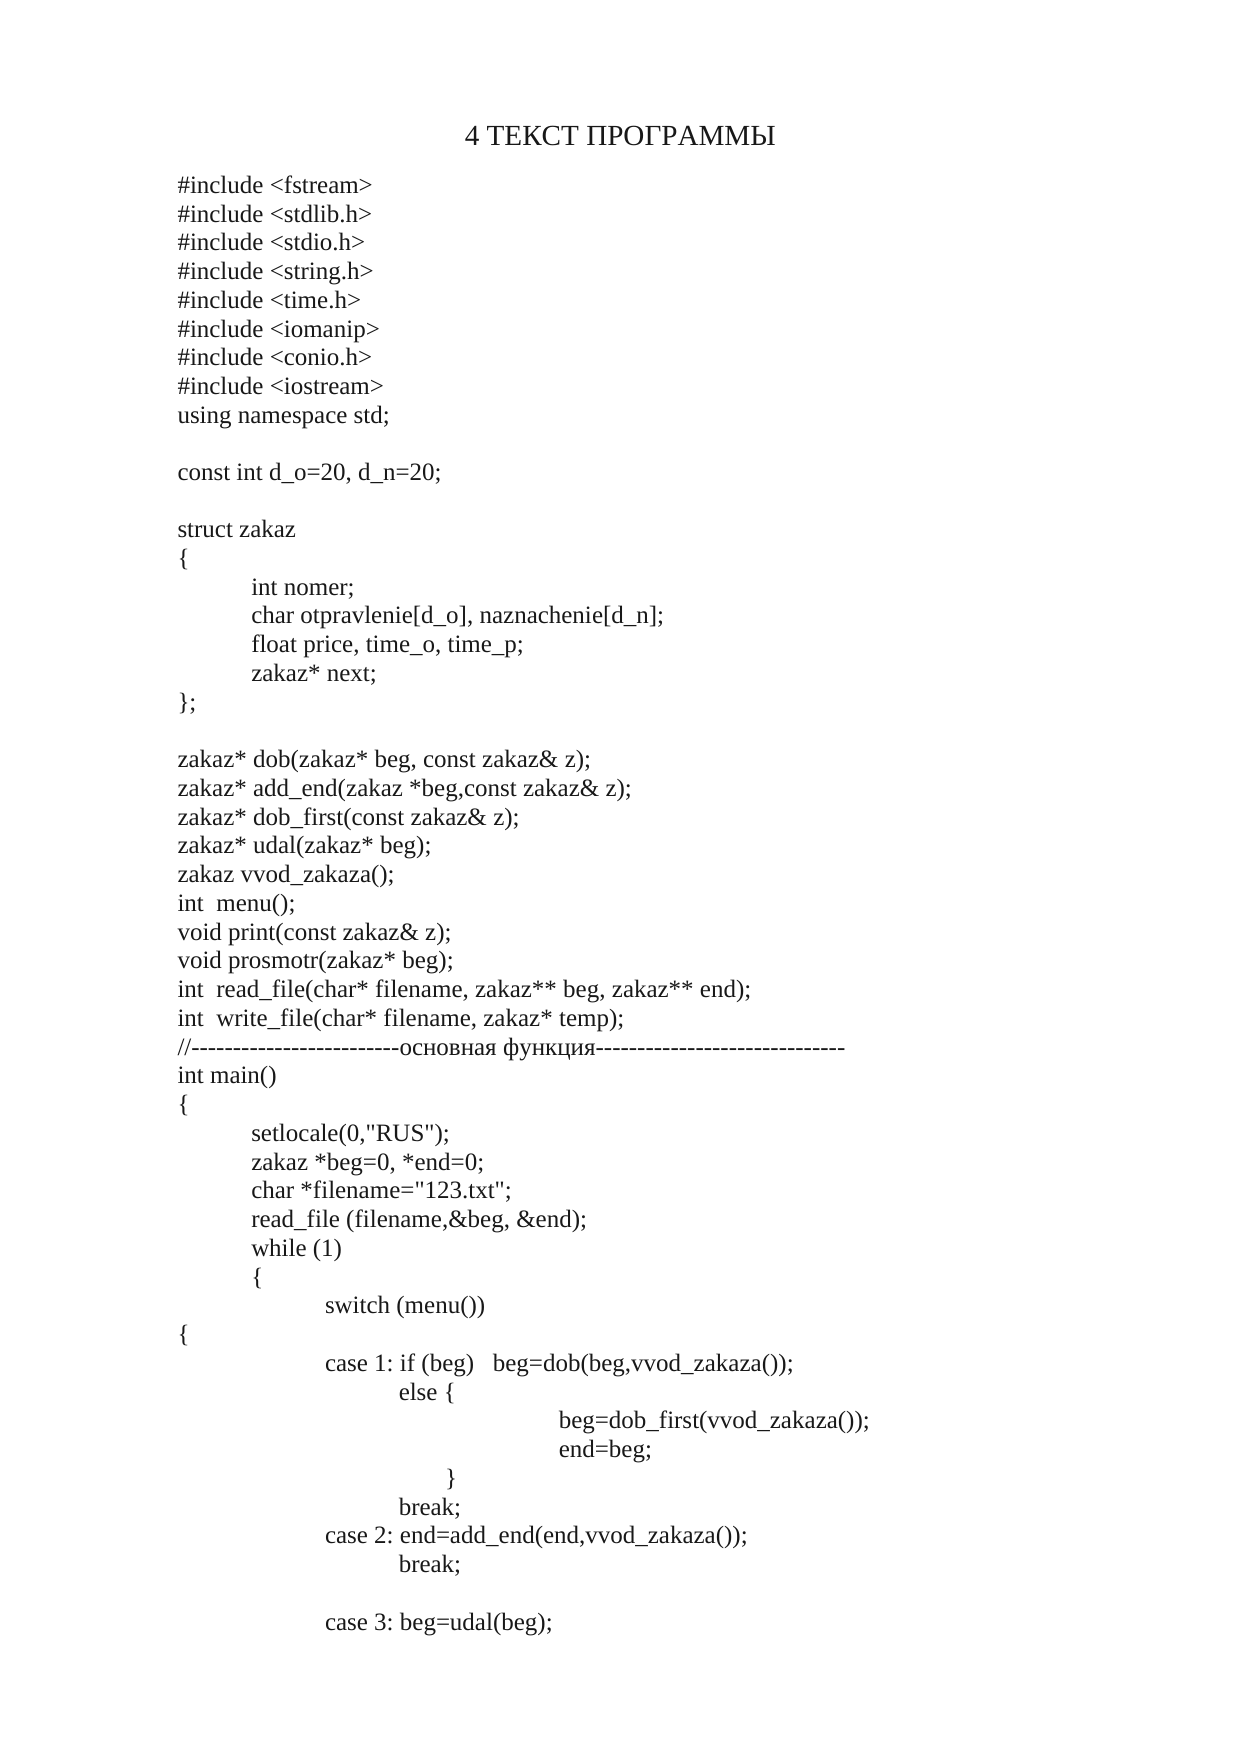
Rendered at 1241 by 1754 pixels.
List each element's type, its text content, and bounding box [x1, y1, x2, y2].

text } [251, 1463, 1152, 1492]
text while (1) [177, 1233, 1152, 1262]
text else { [177, 1377, 1152, 1406]
text read_file (filename,&beg, &end); [177, 1204, 1152, 1233]
text int write_file(char* filename, zakaz* temp); [177, 1003, 1152, 1032]
text zakaz* udal(zakaz* beg); [177, 831, 1152, 859]
text { [177, 1319, 1152, 1348]
text using namespace std; [177, 400, 1152, 429]
text void prosmotr(zakaz* beg); [177, 946, 1152, 974]
text zakaz* dob_first(const zakaz& z); [177, 802, 1152, 831]
text char otpravlenie[d_o], naznachenie[d_n]; [177, 601, 1152, 629]
text break; [177, 1549, 1152, 1578]
text case 3: beg=udal(beg); [177, 1607, 1152, 1636]
text beg=dob_first(vvod_zakaza()); [177, 1406, 1152, 1434]
text char *filename="123.txt"; [177, 1176, 1152, 1204]
text zakaz* next; [177, 658, 1152, 687]
text #include <stdlib.h> [177, 199, 1152, 227]
text #include <string.h> [177, 256, 1152, 285]
text int menu(); [177, 888, 1152, 917]
text switch (menu()) [177, 1291, 1152, 1319]
text //-------------------------основная функция------------------------------ [177, 1032, 1152, 1061]
text break; [177, 1492, 1152, 1521]
text float price, time_o, time_p; [177, 629, 1152, 658]
text #include <iomanip> [177, 314, 1152, 342]
text end=beg; [177, 1434, 1152, 1463]
text struct zakaz [177, 514, 1152, 543]
text zakaz vvod_zakaza(); [177, 859, 1152, 888]
text { [177, 1089, 1152, 1118]
text { [177, 1262, 1152, 1291]
text zakaz* add_end(zakaz *beg,const zakaz& z); [177, 773, 1152, 802]
text zakaz* dob(zakaz* beg, const zakaz& z); [177, 744, 1152, 773]
text case 1: if (beg) beg=dob(beg,vvod_zakaza()); [177, 1348, 1152, 1377]
text zakaz *beg=0, *end=0; [177, 1147, 1152, 1176]
text }; [177, 687, 1152, 716]
text #include <iostream> [177, 371, 1152, 400]
text int nomer; [177, 572, 1152, 601]
text setlocale(0,"RUS"); [177, 1118, 1152, 1147]
text 4 ТЕКСТ ПРОГРАММЫ [88, 118, 1152, 152]
text #include <conio.h> [177, 342, 1152, 371]
text int main() [177, 1061, 1152, 1089]
text void print(const zakaz& z); [177, 917, 1152, 946]
text { [177, 543, 1152, 572]
text #include <fstream> [177, 170, 1152, 199]
text int read_file(char* filename, zakaz** beg, zakaz** end); [177, 974, 1152, 1003]
text #include <time.h> [177, 285, 1152, 314]
text case 2: end=add_end(end,vvod_zakaza()); [177, 1521, 1152, 1549]
text const int d_o=20, d_n=20; [177, 457, 1152, 486]
text #include <stdio.h> [177, 227, 1152, 256]
